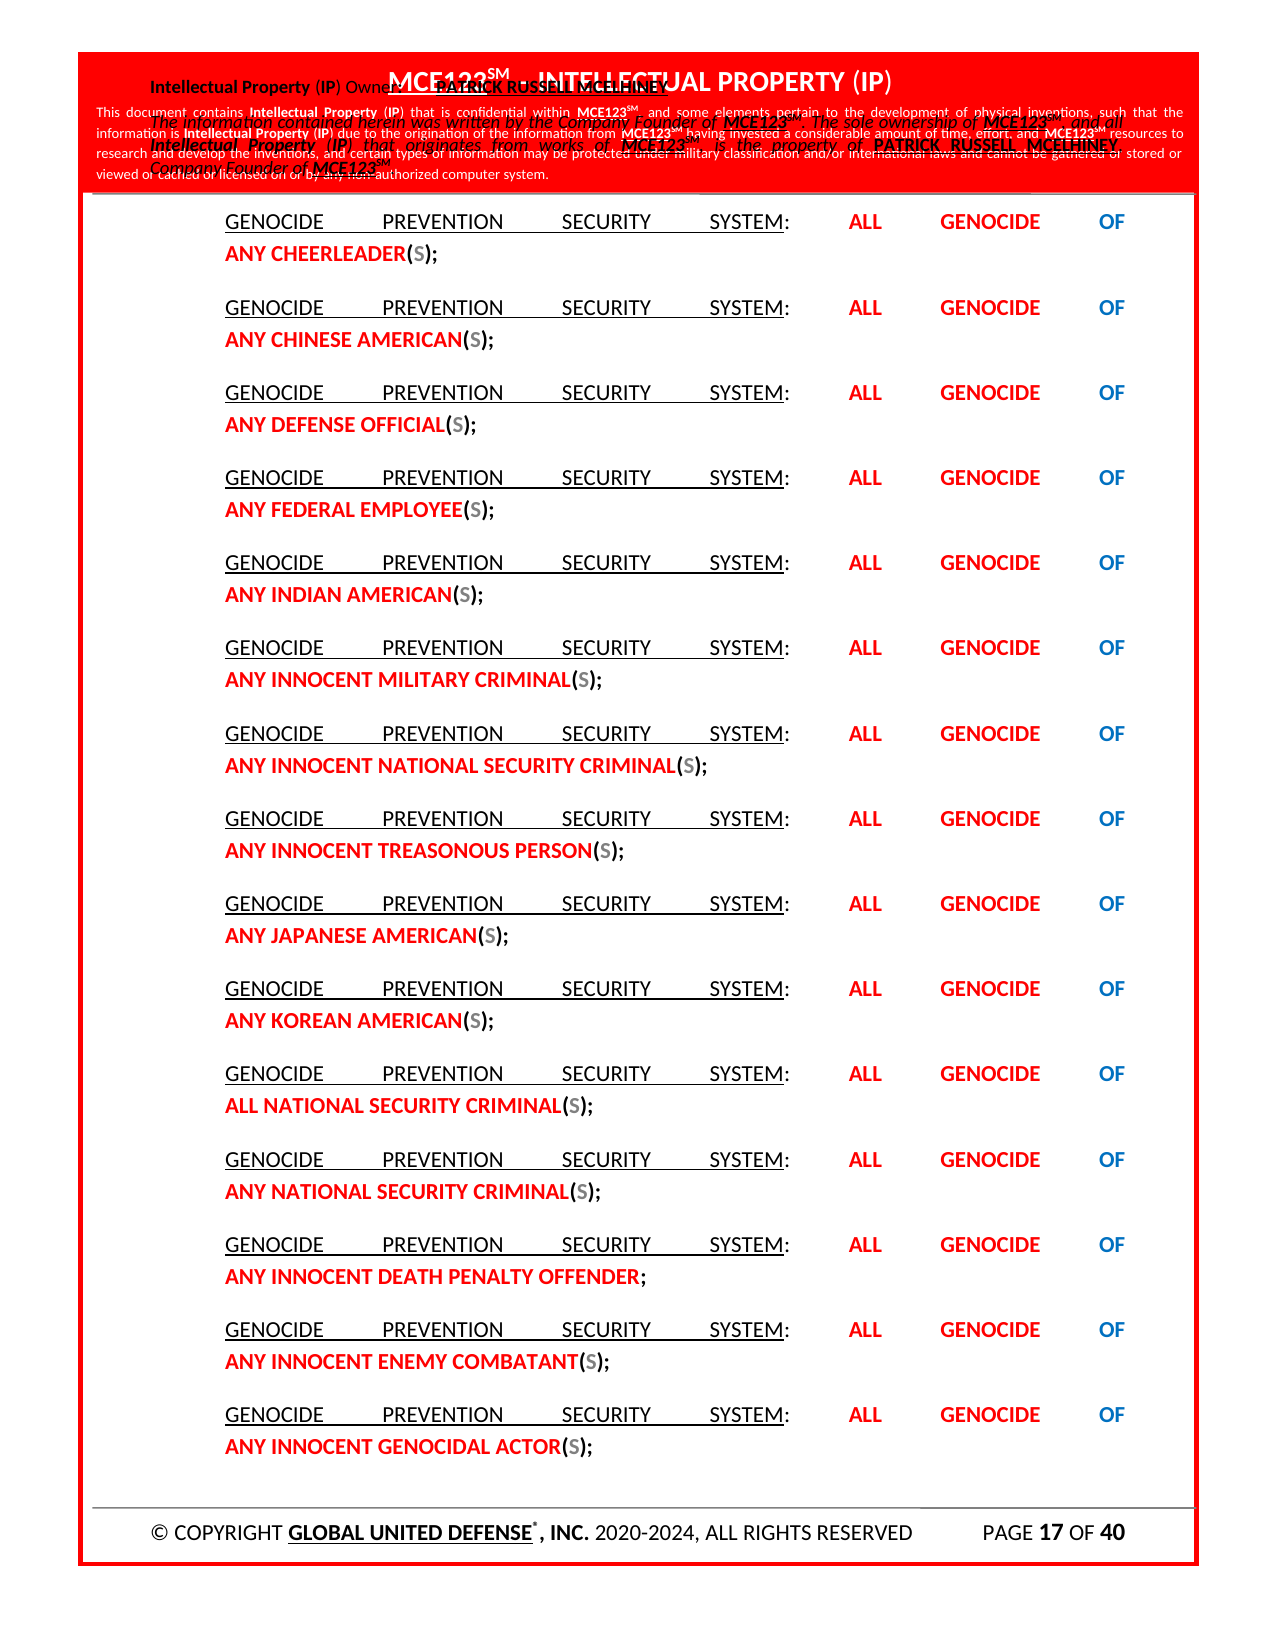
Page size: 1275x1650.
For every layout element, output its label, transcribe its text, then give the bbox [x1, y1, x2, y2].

text GENOCIDE PREVENTION SECURITY SYSTEM: ALL GENOCIDE OF ANY INNOCENT DEATH PENALTY OFFENDER; [225, 1230, 1125, 1290]
text GENOCIDE PREVENTION SECURITY SYSTEM: ALL GENOCIDE OF ANY CHEERLEADER(S); [225, 207, 1125, 268]
text GENOCIDE PREVENTION SECURITY SYSTEM: ALL GENOCIDE OF ANY INDIAN AMERICAN(S); [225, 548, 1125, 608]
text GENOCIDE PREVENTION SECURITY SYSTEM: ALL GENOCIDE OF ANY INNOCENT ENEMY COMBATANT(S); [225, 1315, 1125, 1375]
text GENOCIDE PREVENTION SECURITY SYSTEM: ALL GENOCIDE OF ANY INNOCENT TREASONOUS PERSON(S); [225, 804, 1125, 864]
text GENOCIDE PREVENTION SECURITY SYSTEM: ALL GENOCIDE OF ANY INNOCENT MILITARY CRIMINAL(S); [225, 633, 1125, 694]
text GENOCIDE PREVENTION SECURITY SYSTEM: ALL GENOCIDE OF ANY KOREAN AMERICAN(S); [225, 974, 1125, 1034]
text GENOCIDE PREVENTION SECURITY SYSTEM: ALL GENOCIDE OF ANY CHINESE AMERICAN(S); [225, 293, 1125, 353]
text GENOCIDE PREVENTION SECURITY SYSTEM: ALL GENOCIDE OF ALL NATIONAL SECURITY CRIMINAL(S); [225, 1059, 1125, 1120]
text GENOCIDE PREVENTION SECURITY SYSTEM: ALL GENOCIDE OF ANY FEDERAL EMPLOYEE(S); [225, 463, 1125, 523]
text GENOCIDE PREVENTION SECURITY SYSTEM: ALL GENOCIDE OF ANY DEFENSE OFFICIAL(S); [225, 378, 1125, 438]
text GENOCIDE PREVENTION SECURITY SYSTEM: ALL GENOCIDE OF ANY NATIONAL SECURITY CRIMINAL(S); [225, 1145, 1125, 1205]
text GENOCIDE PREVENTION SECURITY SYSTEM: ALL GENOCIDE OF ANY JAPANESE AMERICAN(S); [225, 889, 1125, 949]
text GENOCIDE PREVENTION SECURITY SYSTEM: ALL GENOCIDE OF ANY INNOCENT NATIONAL SECURITY CRIMINAL(S); [225, 719, 1125, 779]
text GENOCIDE PREVENTION SECURITY SYSTEM: ALL GENOCIDE OF ANY INNOCENT GENOCIDAL ACTOR(S); [225, 1400, 1125, 1461]
